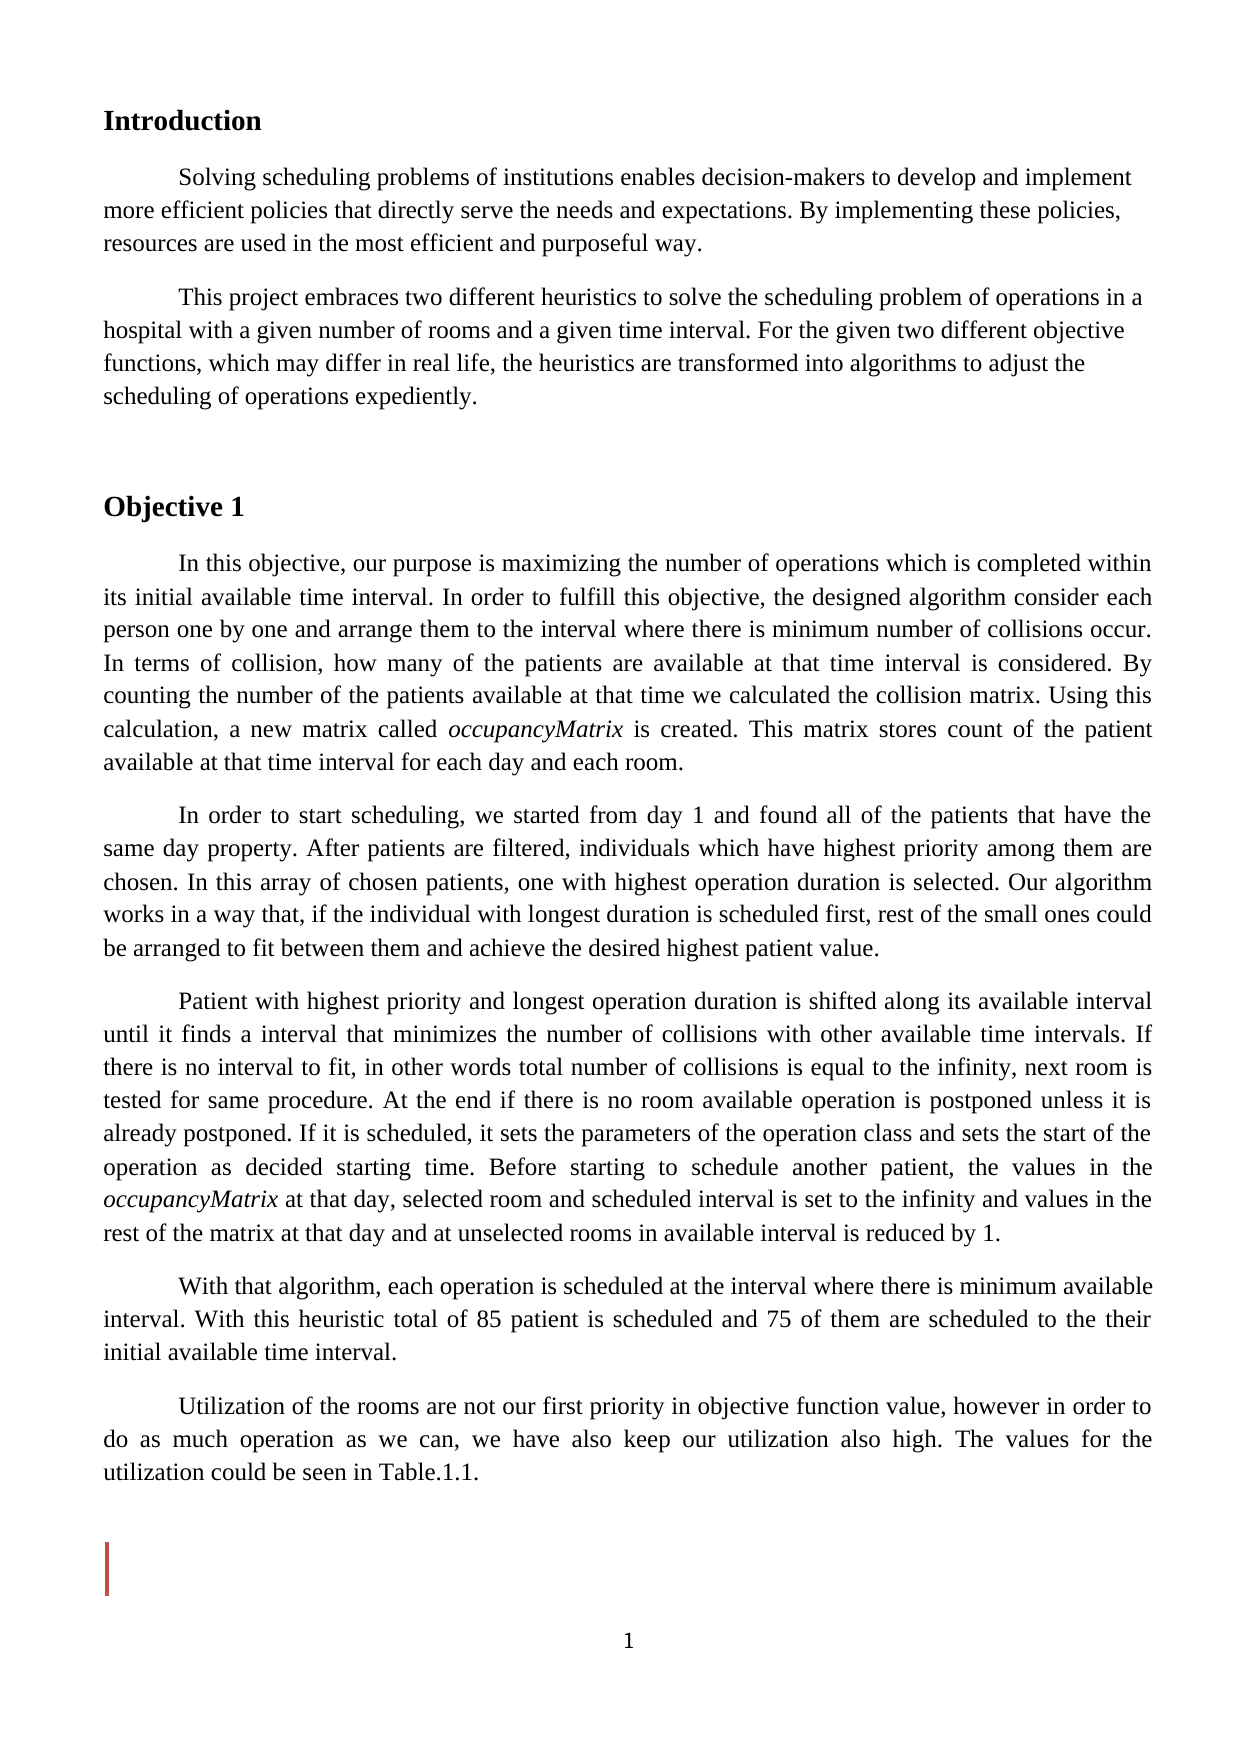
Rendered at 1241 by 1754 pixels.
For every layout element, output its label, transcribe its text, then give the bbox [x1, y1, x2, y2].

text In this objective, our purpose is maximizing the number of operations which is completed within its initial available time interval. In order to fulfill this objective, the designed algorithm consider each person one by one and arrange them to the interval where there is minimum number of collisions occur. In terms of collision, how many of the patients are available at that time interval is considered. By counting the number of the patients available at that time we calculated the collision matrix. Using this calculation, a new matrix called occupancyMatrix is created. This matrix stores count of the patient available at that time interval for each day and each room. [103, 548, 1154, 775]
text With that algorithm, each operation is scheduled at the interval where there is minimum available interval. With this heuristic total of 85 patient is scheduled and 75 of them are scheduled to the their initial available time interval. [103, 1271, 1154, 1366]
text This project embraces two different heuristics to solve the scheduling problem of operations in a hospital with a given number of rooms and a given time interval. For the given two different objective functions, which may differ in real life, the heuristics are transformed into algorithms to adjust the scheduling of operations expediently. [103, 282, 1154, 410]
text In order to start scheduling, we started from day 1 and found all of the patients that have the same day property. After patients are filtered, individuals which have highest priority among them are chosen. In this array of chosen patients, one with highest operation duration is selected. Our algorithm works in a way that, if the individual with longest duration is scheduled first, rest of the small ones could be arranged to fit between them and achieve the desired highest patient value. [103, 801, 1154, 961]
text Introduction [103, 103, 1154, 137]
text Solving scheduling problems of institutions enables decision-makers to develop and implement more efficient policies that directly serve the needs and expectations. By implementing these policies, resources are used in the most efficient and purposeful way. [103, 162, 1154, 257]
text Objective 1 [103, 489, 1154, 523]
text Utilization of the rooms are not our first priority in objective function value, however in order to do as much operation as we can, we have also keep our utilization also high. The values for the utilization could be seen in Table.1.1. [103, 1391, 1154, 1486]
table_header [103, 1540, 109, 1600]
